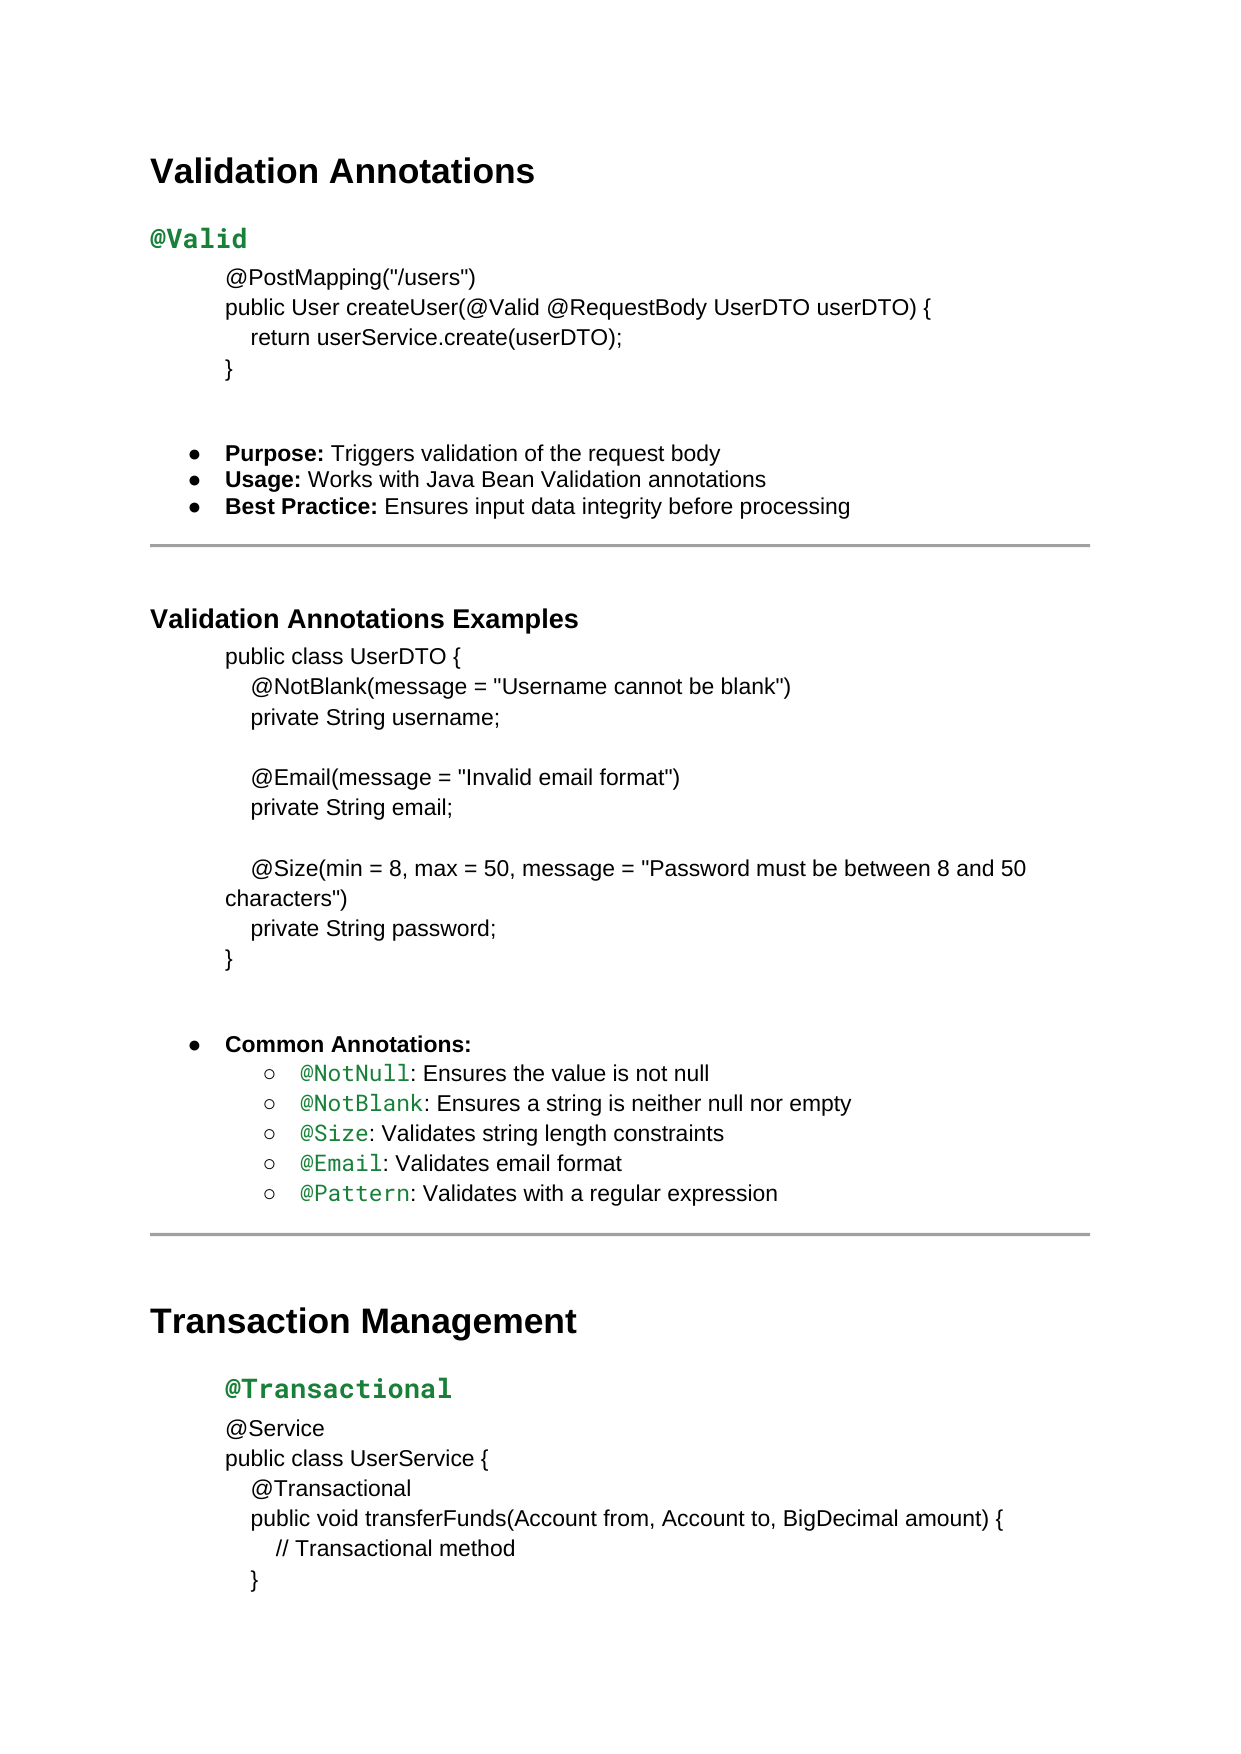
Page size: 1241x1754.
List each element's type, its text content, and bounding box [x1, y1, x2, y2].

subtitle Transaction Management [150, 1301, 1090, 1341]
text public void transferFunds(Account from, Account to, BigDecimal amount) { [225, 1505, 1090, 1532]
text public class UserService { [225, 1445, 1090, 1471]
subtitle Validation Annotations [150, 150, 1090, 191]
text return userService.create(userDTO); [225, 324, 1090, 351]
text private String username; [225, 703, 1090, 730]
text } [225, 1566, 1090, 1592]
list @Size: Validates string length constraints [262, 1117, 1090, 1147]
text // Transactional method [225, 1535, 1090, 1562]
text @PostMapping("/users") [225, 264, 1090, 290]
subtitle @Valid [150, 220, 1090, 256]
text private String email; [225, 794, 1090, 820]
text private String password; [225, 915, 1090, 941]
text @NotBlank(message = "Username cannot be blank") [225, 673, 1090, 699]
text } [225, 354, 1090, 381]
text @Transactional [225, 1475, 1090, 1501]
subtitle @Transactional [225, 1371, 1090, 1406]
list Purpose: Triggers validation of the request body [187, 440, 1090, 466]
list Usage: Works with Java Bean Validation annotations [187, 466, 1090, 493]
text public class UserDTO { [225, 643, 1090, 669]
text public User createUser(@Valid @RequestBody UserDTO userDTO) { [225, 294, 1090, 321]
text @Email(message = "Invalid email format") [225, 764, 1090, 790]
list @Email: Validates email format [262, 1147, 1090, 1178]
list @NotBlank: Ensures a string is neither null nor empty [262, 1087, 1090, 1117]
list @NotNull: Ensures the value is not null [262, 1057, 1090, 1087]
subtitle Validation Annotations Examples [150, 603, 1090, 635]
list Best Practice: Ensures input data integrity before processing [187, 493, 1090, 519]
text @Size(min = 8, max = 50, message = "Password must be between 8 and 50 characters") [225, 854, 1090, 911]
text } [225, 945, 1090, 971]
list @Pattern: Validates with a regular expression [262, 1178, 1090, 1208]
text @Service [225, 1414, 1090, 1441]
list Common Annotations: [187, 1031, 1090, 1057]
